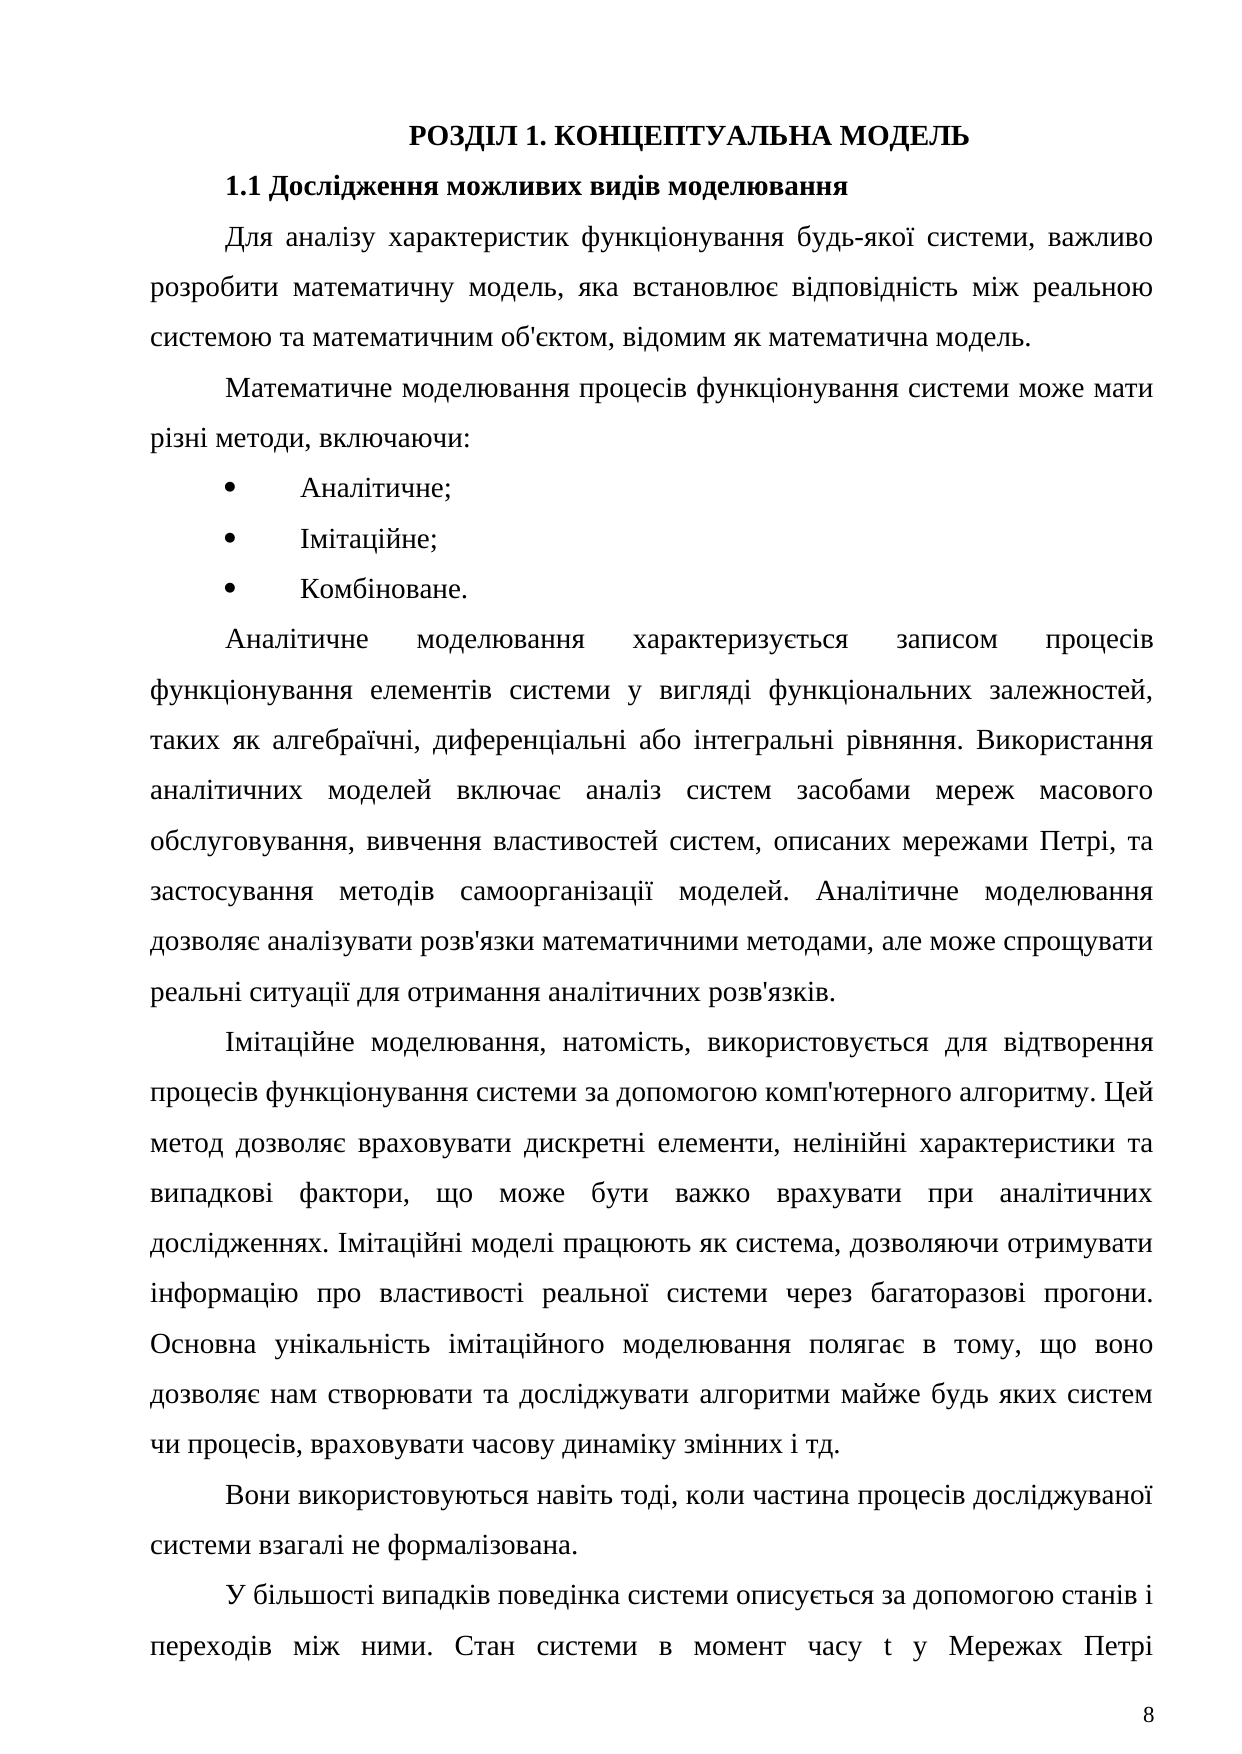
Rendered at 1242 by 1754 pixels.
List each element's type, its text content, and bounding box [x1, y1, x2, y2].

text Для аналізу характеристик функціонування будь-якої системи, важливо розробити математичну модель, яка встановлює відповідність між реальною системою та математичним об'єктом, відомим як математична модель. [150, 219, 1154, 353]
text РОЗДІЛ 1. КОНЦЕПТУАЛЬНА МОДЕЛЬ [150, 118, 1154, 152]
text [150, 1577, 1154, 1661]
list Комбіноване. [150, 571, 1154, 605]
text Аналітичне моделювання характеризується записом процесів функціонування елементів системи у вигляді функціональних залежностей, таких як алгебраїчні, диференціальні або інтегральні рівняння. Використання аналітичних моделей включає аналіз систем засобами мереж масового обслуговування, вивчення властивостей систем, описаних мережами Петрі, та застосування методів самоорганізації моделей. Аналітичне моделювання дозволяє аналізувати розв'язки математичними методами, але може спрощувати реальні ситуації для отримання аналітичних розв'язків. [150, 622, 1154, 1007]
list Аналітичне; [150, 470, 1154, 504]
list Імітаційне; [150, 521, 1154, 554]
text Вони використовуються навіть тоді, коли частина процесів досліджуваної системи взагалі не формалізована. [150, 1477, 1154, 1561]
text Імітаційне моделювання, натомість, використовується для відтворення процесів функціонування системи за допомогою комп'ютерного алгоритму. Цей метод дозволяє враховувати дискретні елементи, нелінійні характеристики та випадкові фактори, що може бути важко врахувати при аналітичних дослідженнях. Імітаційні моделі працюють як система, дозволяючи отримувати інформацію про властивості реальної системи через багаторазові прогони. Основна унікальність імітаційного моделювання полягає в тому, що воно дозволяє нам створювати та досліджувати алгоритми майже будь яких систем чи процесів, враховувати часову динаміку змінних і тд. [150, 1024, 1154, 1460]
subtitle 1.1 Дослідження можливих видів моделювання [150, 168, 1154, 202]
text Математичне моделювання процесів функціонування системи може мати різні методи, включаючи: [150, 370, 1154, 453]
